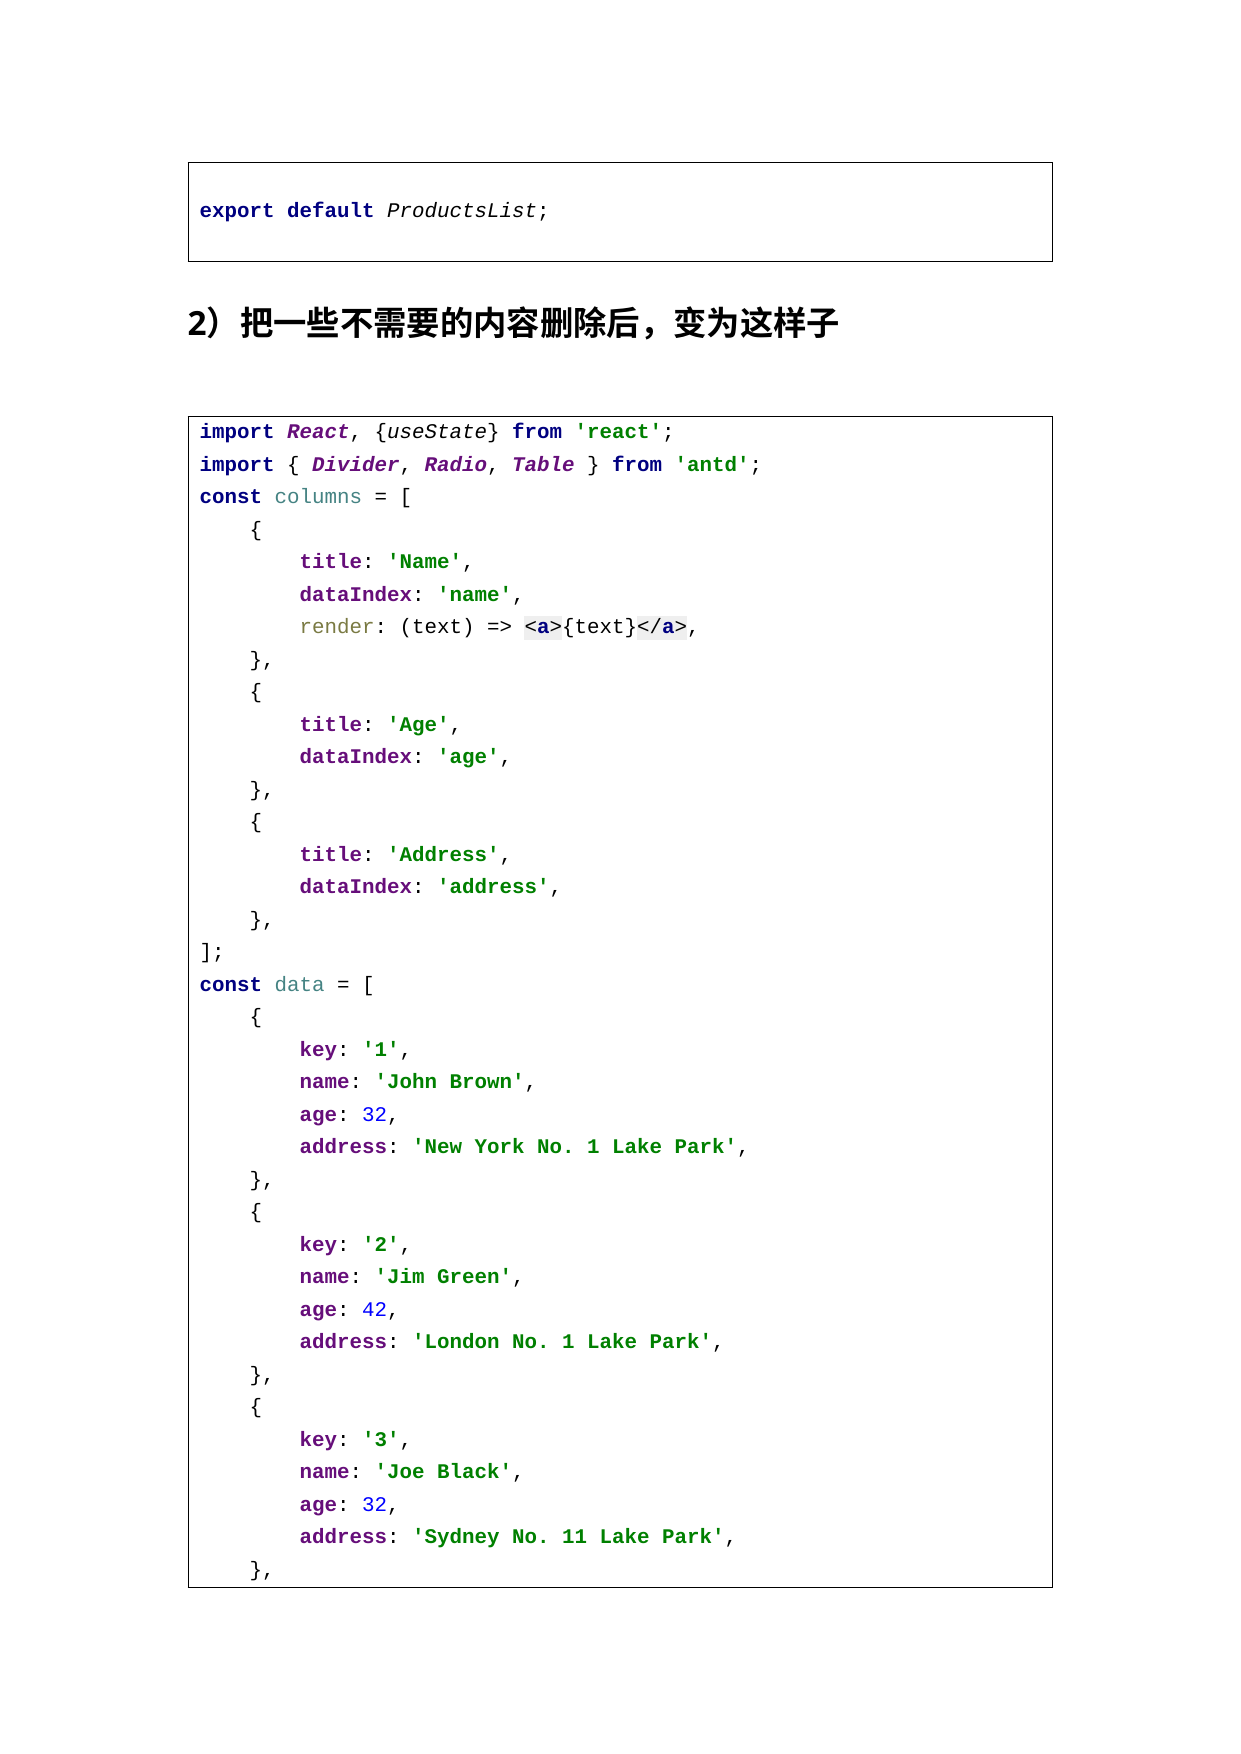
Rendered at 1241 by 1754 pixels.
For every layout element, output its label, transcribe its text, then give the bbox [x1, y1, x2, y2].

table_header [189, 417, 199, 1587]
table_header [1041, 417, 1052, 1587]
subtitle 2）把一些不需要的内容删除后，变为这样子 [187, 289, 1053, 354]
